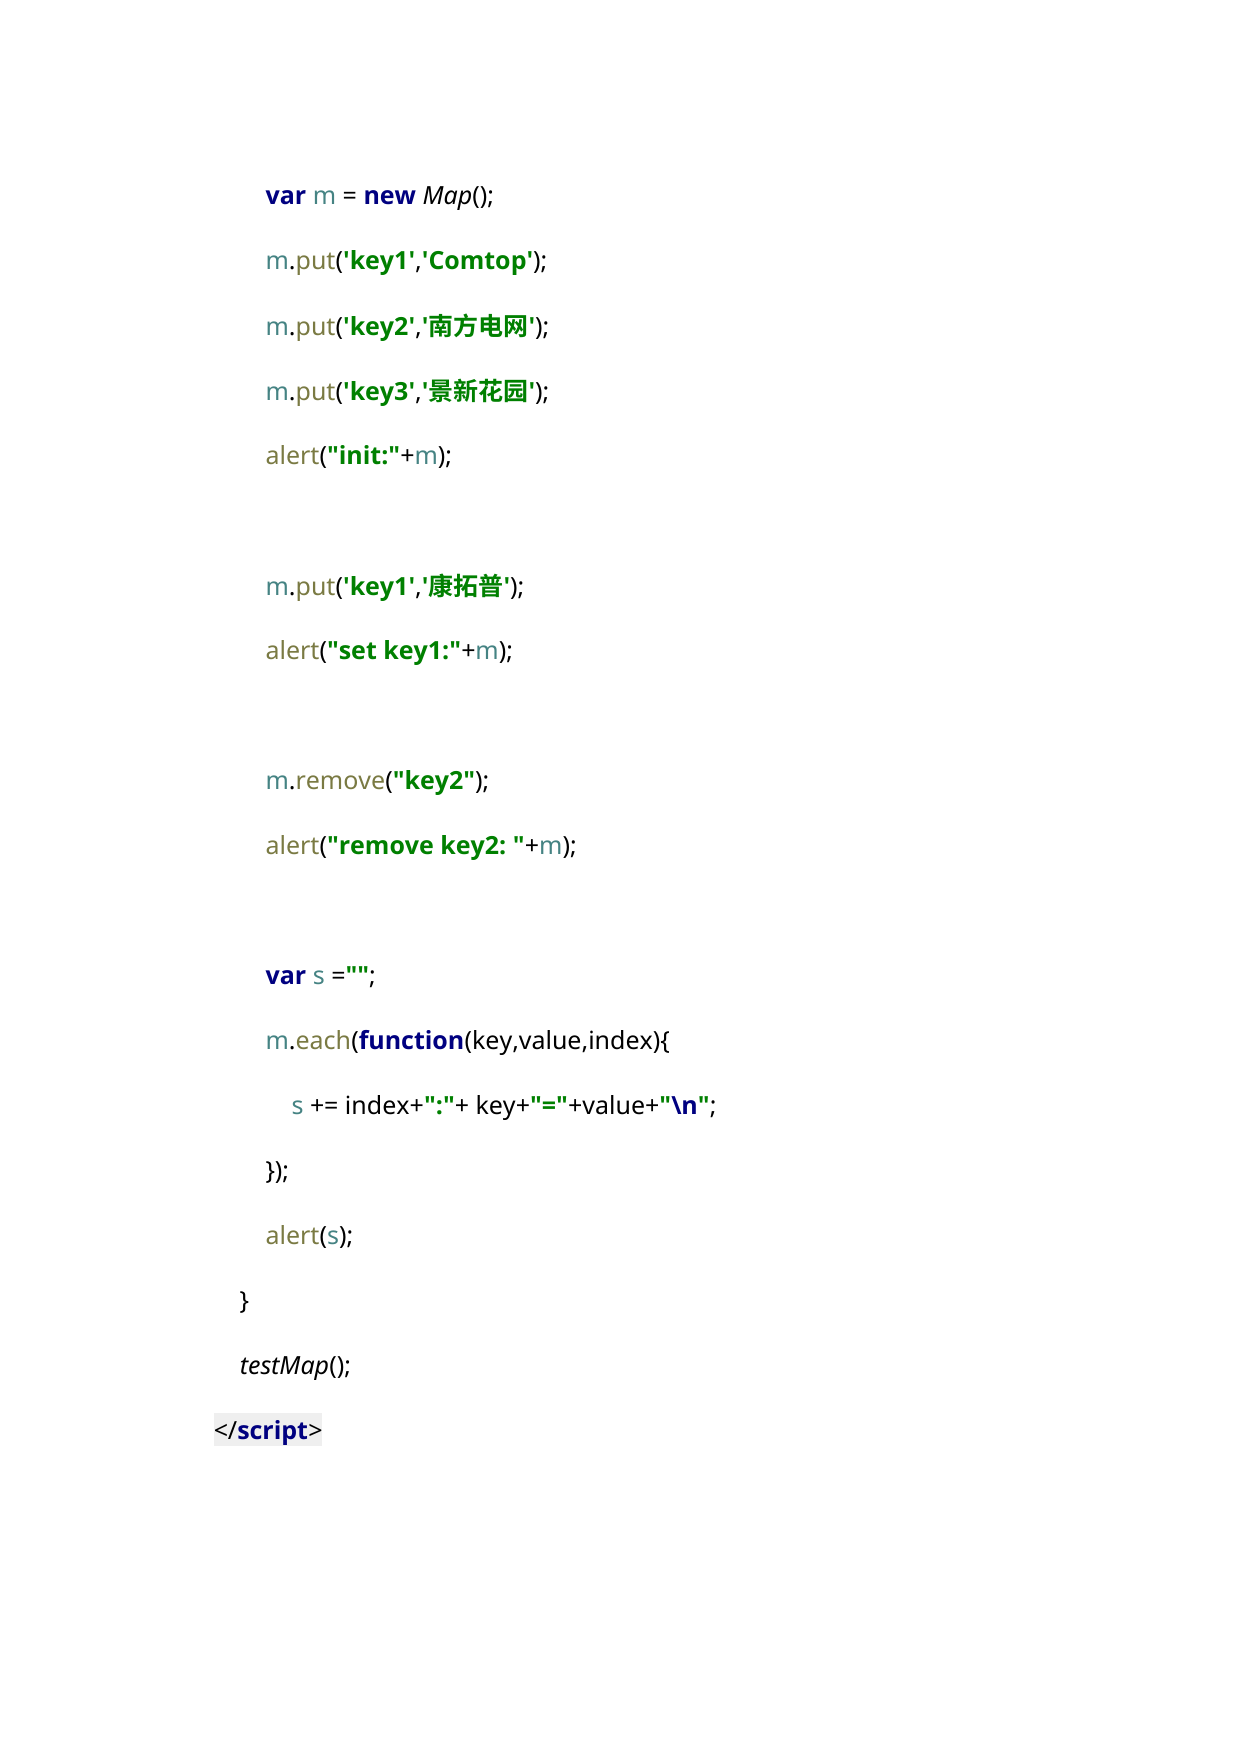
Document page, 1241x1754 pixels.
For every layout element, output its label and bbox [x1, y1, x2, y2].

text [187, 162, 1053, 1462]
